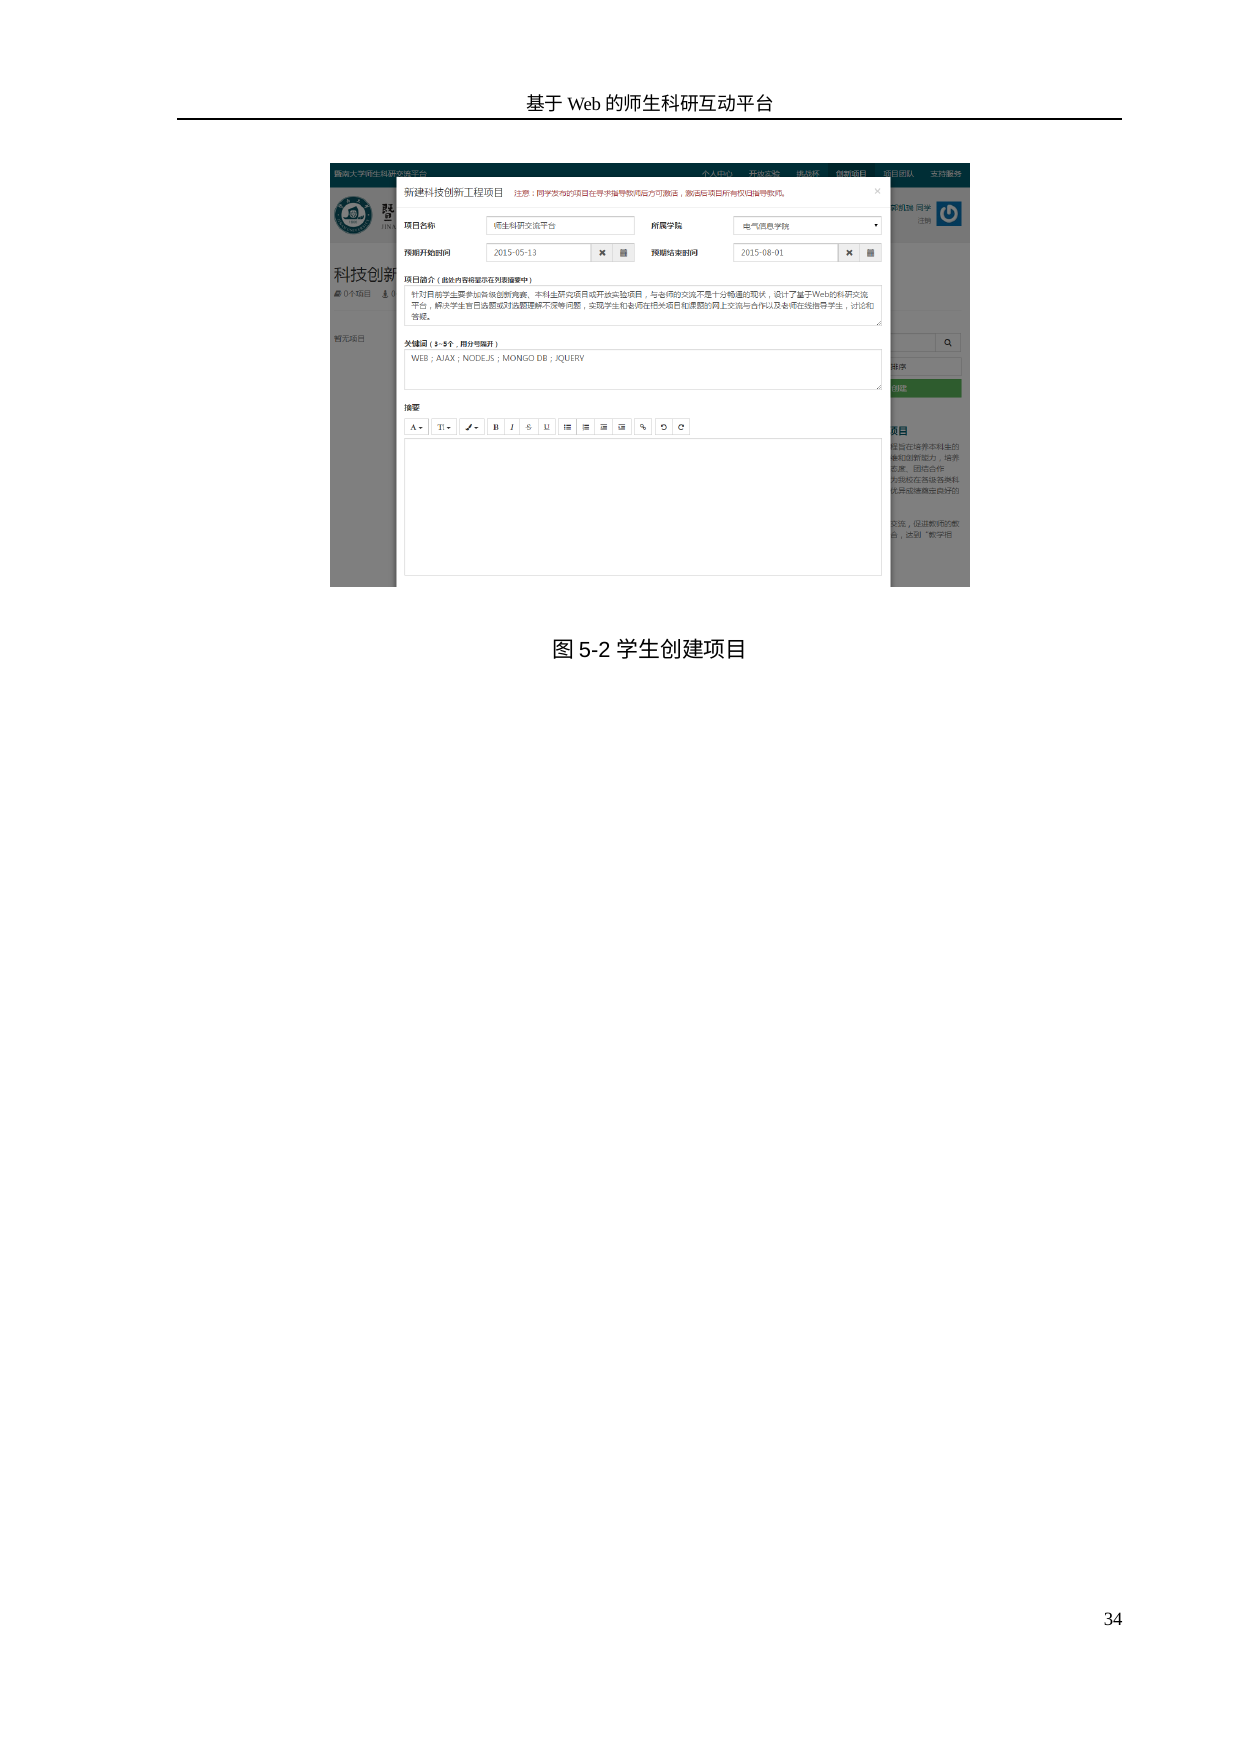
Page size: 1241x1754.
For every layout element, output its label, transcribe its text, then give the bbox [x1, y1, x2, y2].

picture [330, 163, 970, 587]
text 图 5-2 学生创建项目 [177, 630, 1122, 664]
